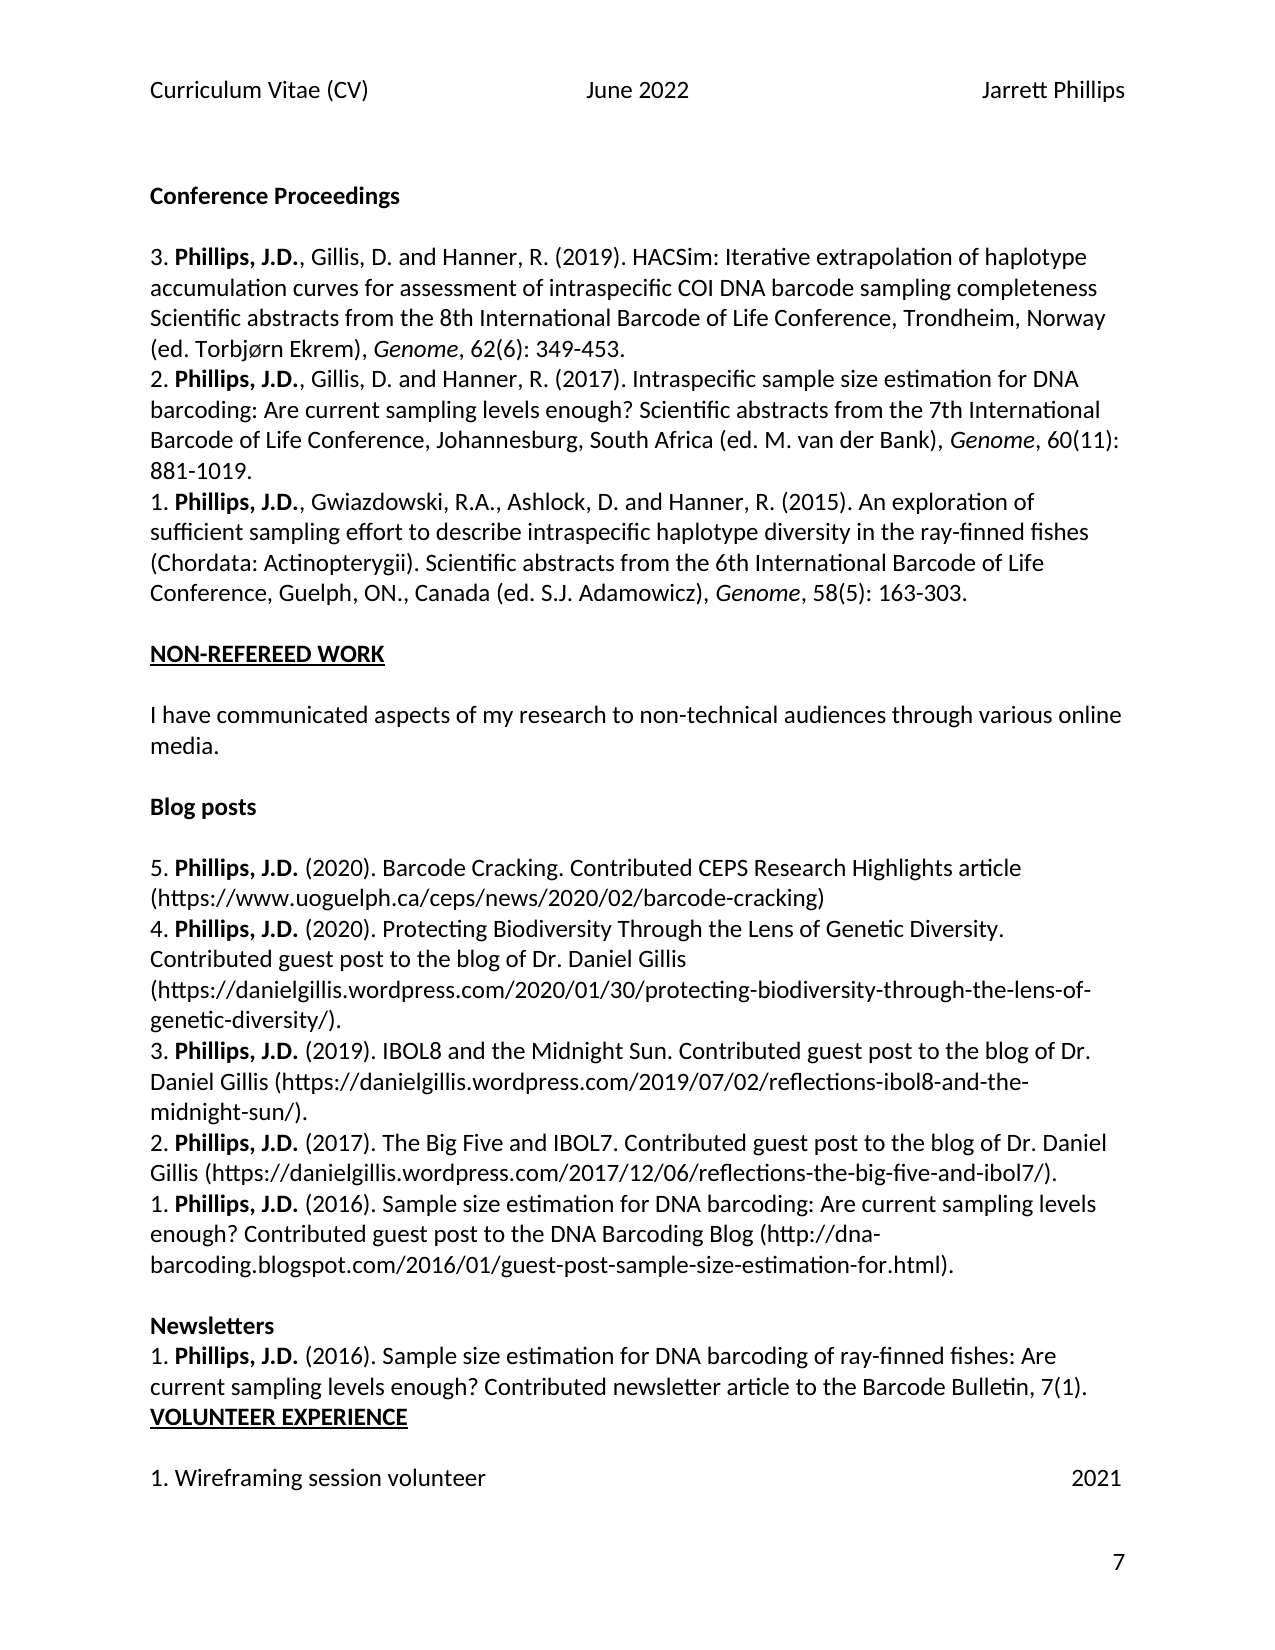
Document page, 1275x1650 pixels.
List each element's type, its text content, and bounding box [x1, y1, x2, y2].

text VOLUNTEER EXPERIENCE [150, 1401, 1125, 1432]
text 1. Phillips, J.D. (2016). Sample size estimation for DNA barcoding of ray-finned fishes: Are current sampling levels enough? Contributed newsletter article to the Barcode Bulletin, 7(1). [150, 1340, 1125, 1401]
text 4. Phillips, J.D. (2020). Protecting Biodiversity Through the Lens of Genetic Diversity. Contributed guest post to the blog of Dr. Daniel Gillis (https://danielgillis.wordpress.com/2020/01/30/protecting-biodiversity-through-the-lens-of-genetic-diversity/). [150, 913, 1125, 1035]
text 3. Phillips, J.D. (2019). IBOL8 and the Midnight Sun. Contributed guest post to the blog of Dr. Daniel Gillis (https://danielgillis.wordpress.com/2019/07/02/reflections-ibol8-and-the-midnight-sun/). [150, 1035, 1125, 1127]
text 3. Phillips, J.D., Gillis, D. and Hanner, R. (2019). HACSim: Iterative extrapolation of haplotype accumulation curves for assessment of intraspecific COI DNA barcode sampling completeness Scientific abstracts from the 8th International Barcode of Life Conference, Trondheim, Norway (ed. Torbjørn Ekrem), Genome, 62(6): 349-453. [150, 242, 1125, 364]
text 1. Wireframing session volunteer 2021 [150, 1462, 1125, 1493]
text 5. Phillips, J.D. (2020). Barcode Cracking. Contributed CEPS Research Highlights article (https://www.uoguelph.ca/ceps/news/2020/02/barcode-cracking) [150, 852, 1125, 913]
text 2. Phillips, J.D., Gillis, D. and Hanner, R. (2017). Intraspecific sample size estimation for DNA barcoding: Are current sampling levels enough? Scientific abstracts from the 7th International Barcode of Life Conference, Johannesburg, South Africa (ed. M. van der Bank), Genome, 60(11): 881-1019. [150, 364, 1125, 486]
text 1. Phillips, J.D. (2016). Sample size estimation for DNA barcoding: Are current sampling levels enough? Contributed guest post to the DNA Barcoding Blog (http://dna-barcoding.blogspot.com/2016/01/guest-post-sample-size-estimation-for.html). [150, 1188, 1125, 1279]
text 1. Phillips, J.D., Gwiazdowski, R.A., Ashlock, D. and Hanner, R. (2015). An exploration of sufficient sampling effort to describe intraspecific haplotype diversity in the ray-finned fishes (Chordata: Actinopterygii). Scientific abstracts from the 6th International Barcode of Life Conference, Guelph, ON., Canada (ed. S.J. Adamowicz), Genome, 58(5): 163-303. [150, 486, 1125, 608]
text I have communicated aspects of my research to non-technical audiences through various online media. [150, 699, 1125, 760]
text Blog posts [150, 791, 1125, 821]
text Newsletters [150, 1310, 1125, 1340]
text 2. Phillips, J.D. (2017). The Big Five and IBOL7. Contributed guest post to the blog of Dr. Daniel Gillis (https://danielgillis.wordpress.com/2017/12/06/reflections-the-big-five-and-ibol7/). [150, 1127, 1125, 1188]
text Conference Proceedings [150, 181, 1125, 211]
text NON-REFEREED WORK [150, 638, 1125, 669]
